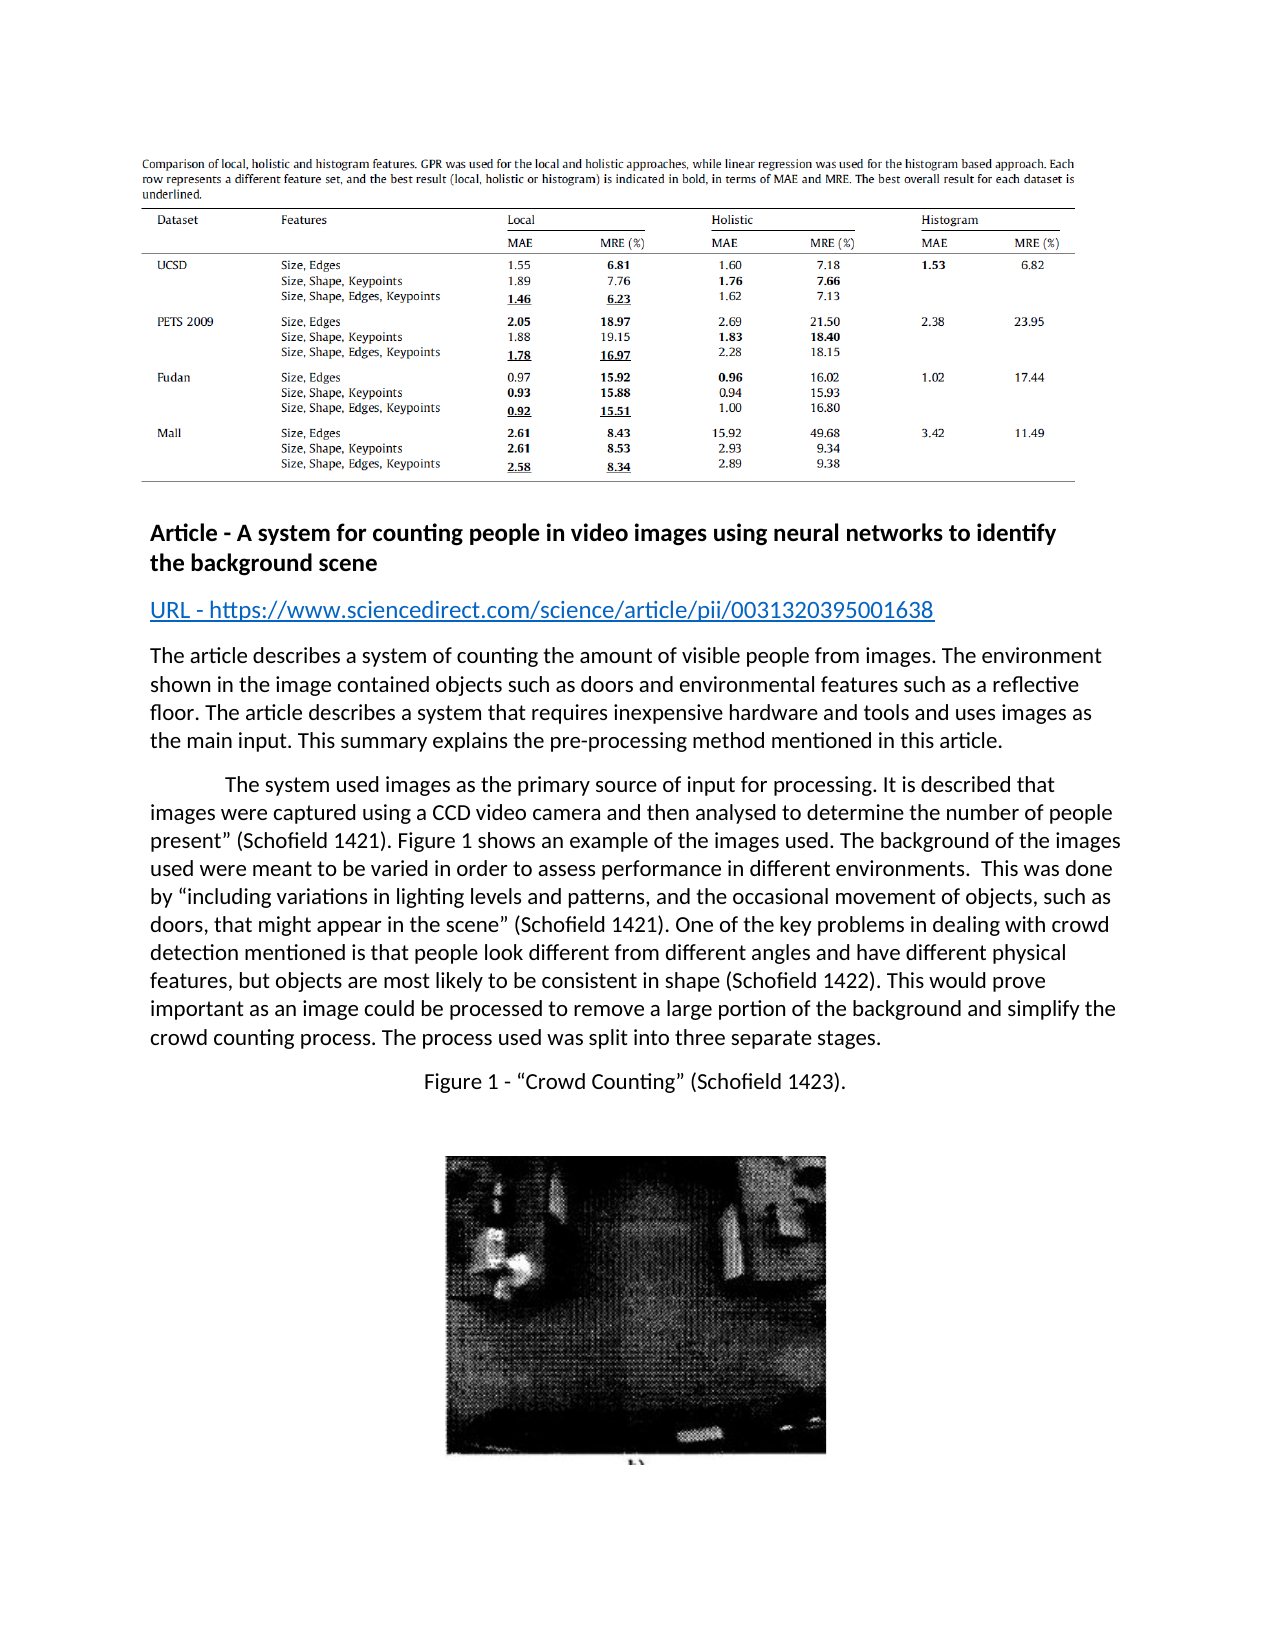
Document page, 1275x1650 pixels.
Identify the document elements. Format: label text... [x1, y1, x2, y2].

text The article describes a system of counting the amount of visible people from images. The environment shown in the image contained objects such as doors and environmental features such as a reflective floor. The article describes a system that requires inexpensive hardware and tools and uses images as the main input. This summary explains the pre-processing method mentioned in this article. [150, 642, 1124, 754]
text Figure 1 - “Crowd Counting” (Schofield 1423). [139, 1067, 1131, 1095]
picture [444, 1156, 827, 1465]
picture [139, 154, 1080, 490]
text URL - https://www.sciencedirect.com/science/article/pii/0031320395001638 [150, 594, 1131, 625]
text Article - A system for counting people in video images using neural networks to identify the background scene [150, 517, 1078, 578]
text The system used images as the primary source of input for processing. It is described that images were captured using a CCD video camera and then analysed to determine the number of people present” (Schofield 1421). Figure 1 shows an example of the images used. The background of the images used were meant to be varied in order to assess performance in different environments. This was done by “including variations in lighting levels and patterns, and the occasional movement of objects, such as doors, that might appear in the scene” (Schofield 1421). One of the key problems in dealing with crowd detection mentioned is that people look different from different angles and have different physical features, but objects are most likely to be consistent in shape (Schofield 1422). This would prove important as an image could be processed to remove a large portion of the background and simplify the crowd counting process. The process used was split into three separate stages. [150, 770, 1123, 1051]
